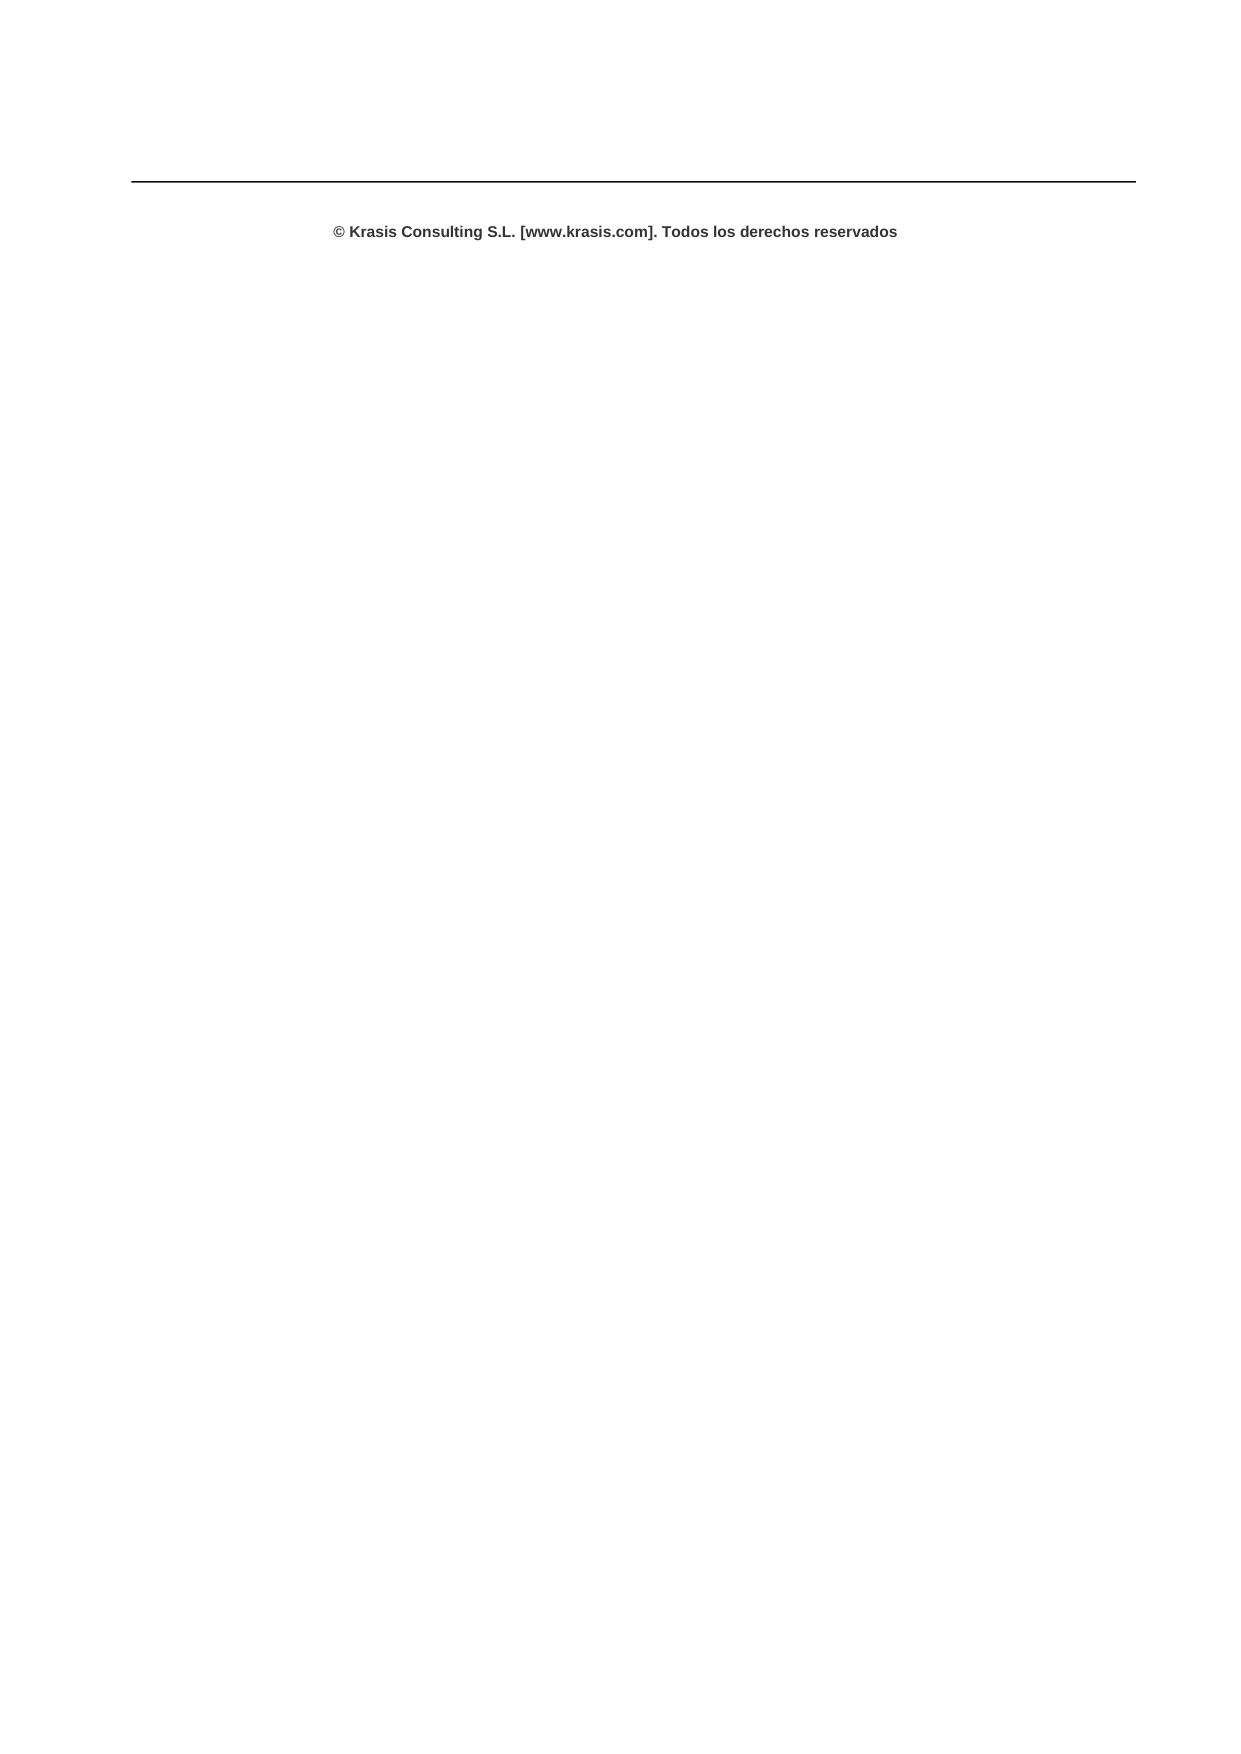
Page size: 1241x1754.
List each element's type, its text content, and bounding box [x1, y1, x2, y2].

text © Krasis Consulting S.L. [www.krasis.com]. Todos los derechos reservados [329, 222, 901, 241]
